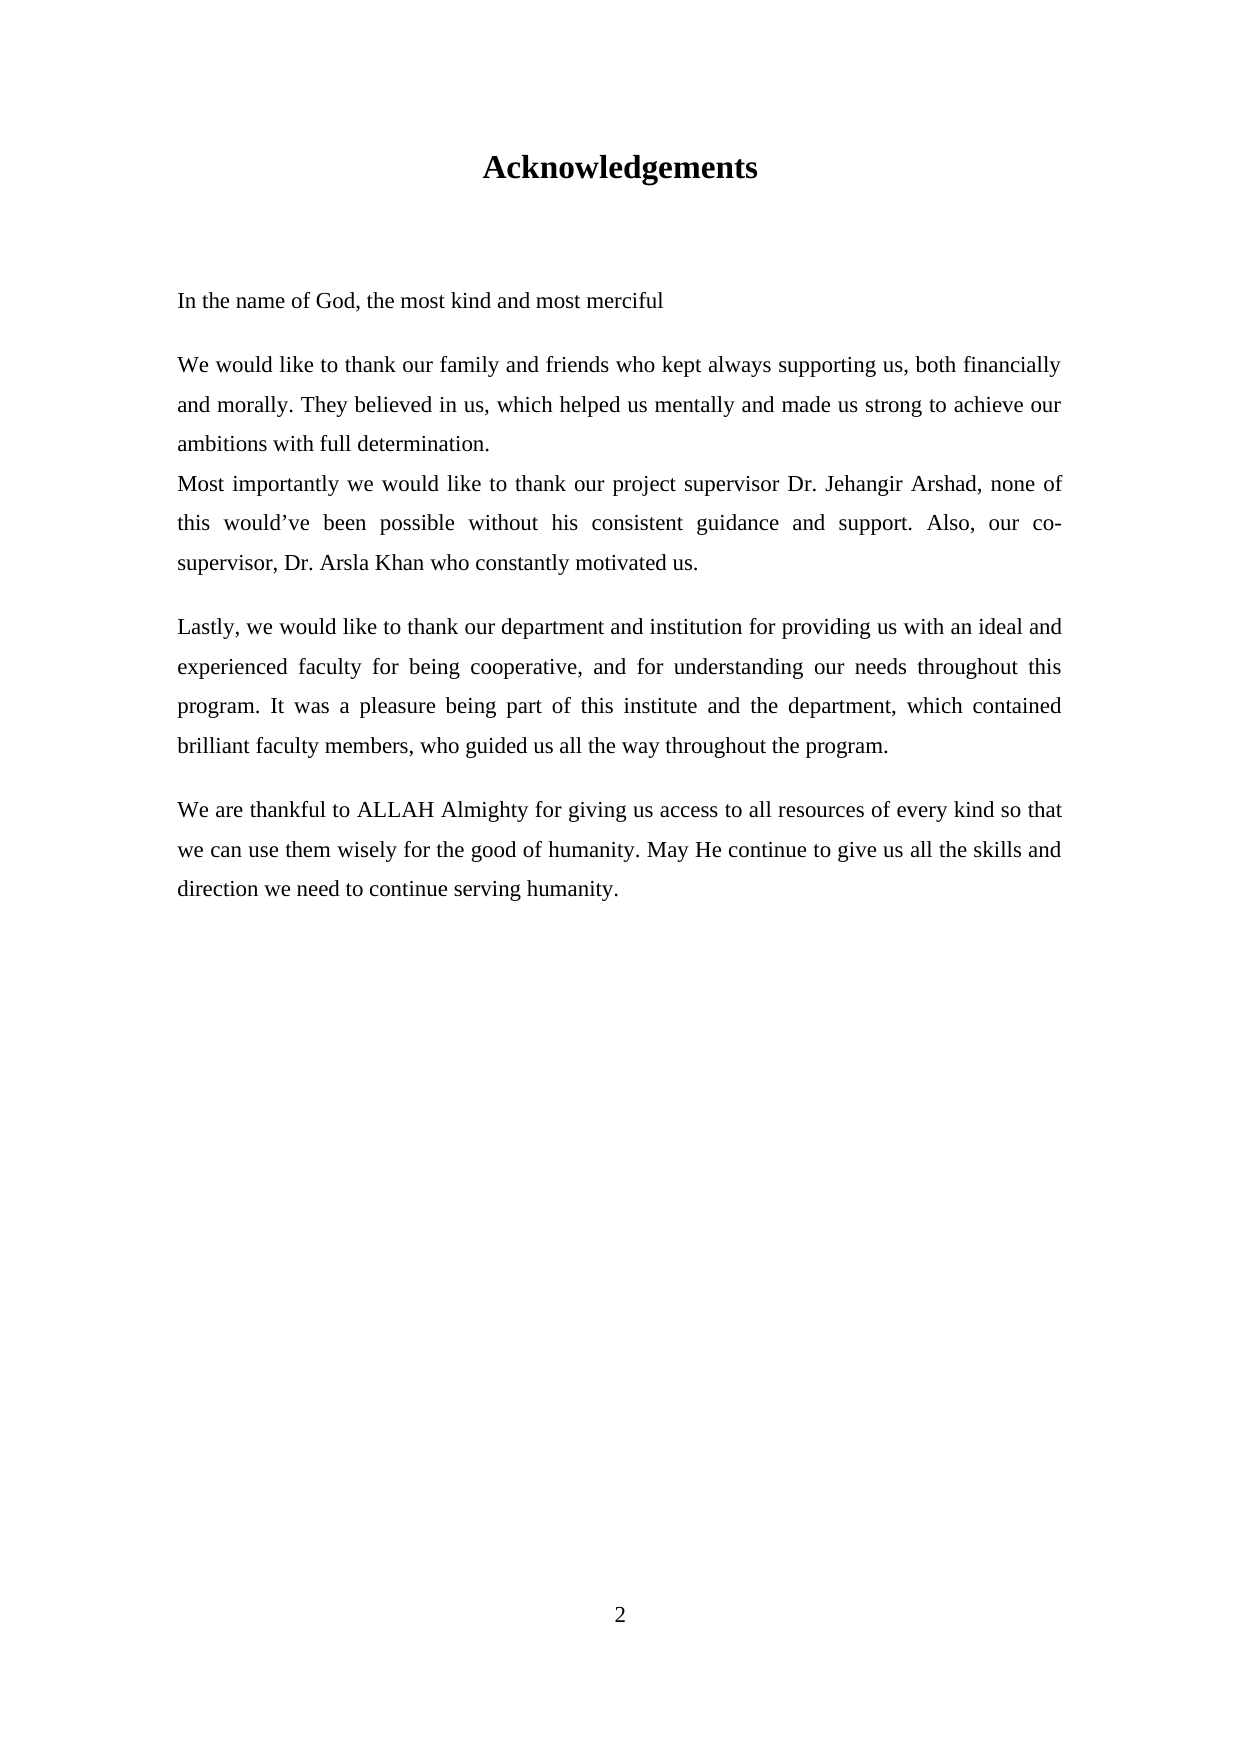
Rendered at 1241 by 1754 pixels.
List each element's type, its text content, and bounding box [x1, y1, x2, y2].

text In the name of God, the most kind and most merciful [177, 287, 1063, 313]
text Acknowledgements [177, 147, 1063, 185]
text Lastly, we would like to thank our department and institution for providing us with an ideal and experienced faculty for being cooperative, and for understanding our needs throughout this program. It was a pleasure being part of this institute and the department, which contained brilliant faculty members, who guided us all the way throughout the program. [177, 613, 1063, 758]
text We are thankful to ALLAH Almighty for giving us access to all resources of every kind so that we can use them wisely for the good of humanity. May He continue to give us all the skills and direction we need to continue serving humanity. [177, 796, 1063, 902]
text We would like to thank our family and friends who kept always supporting us, both financially and morally. They believed in us, which helped us mentally and made us strong to achieve our ambitions with full determination. Most importantly we would like to thank our project supervisor Dr. Jehangir Arshad, none of this would’ve been possible without his consistent guidance and support. Also, our co-supervisor, Dr. Arsla Khan who constantly motivated us. [177, 351, 1063, 575]
